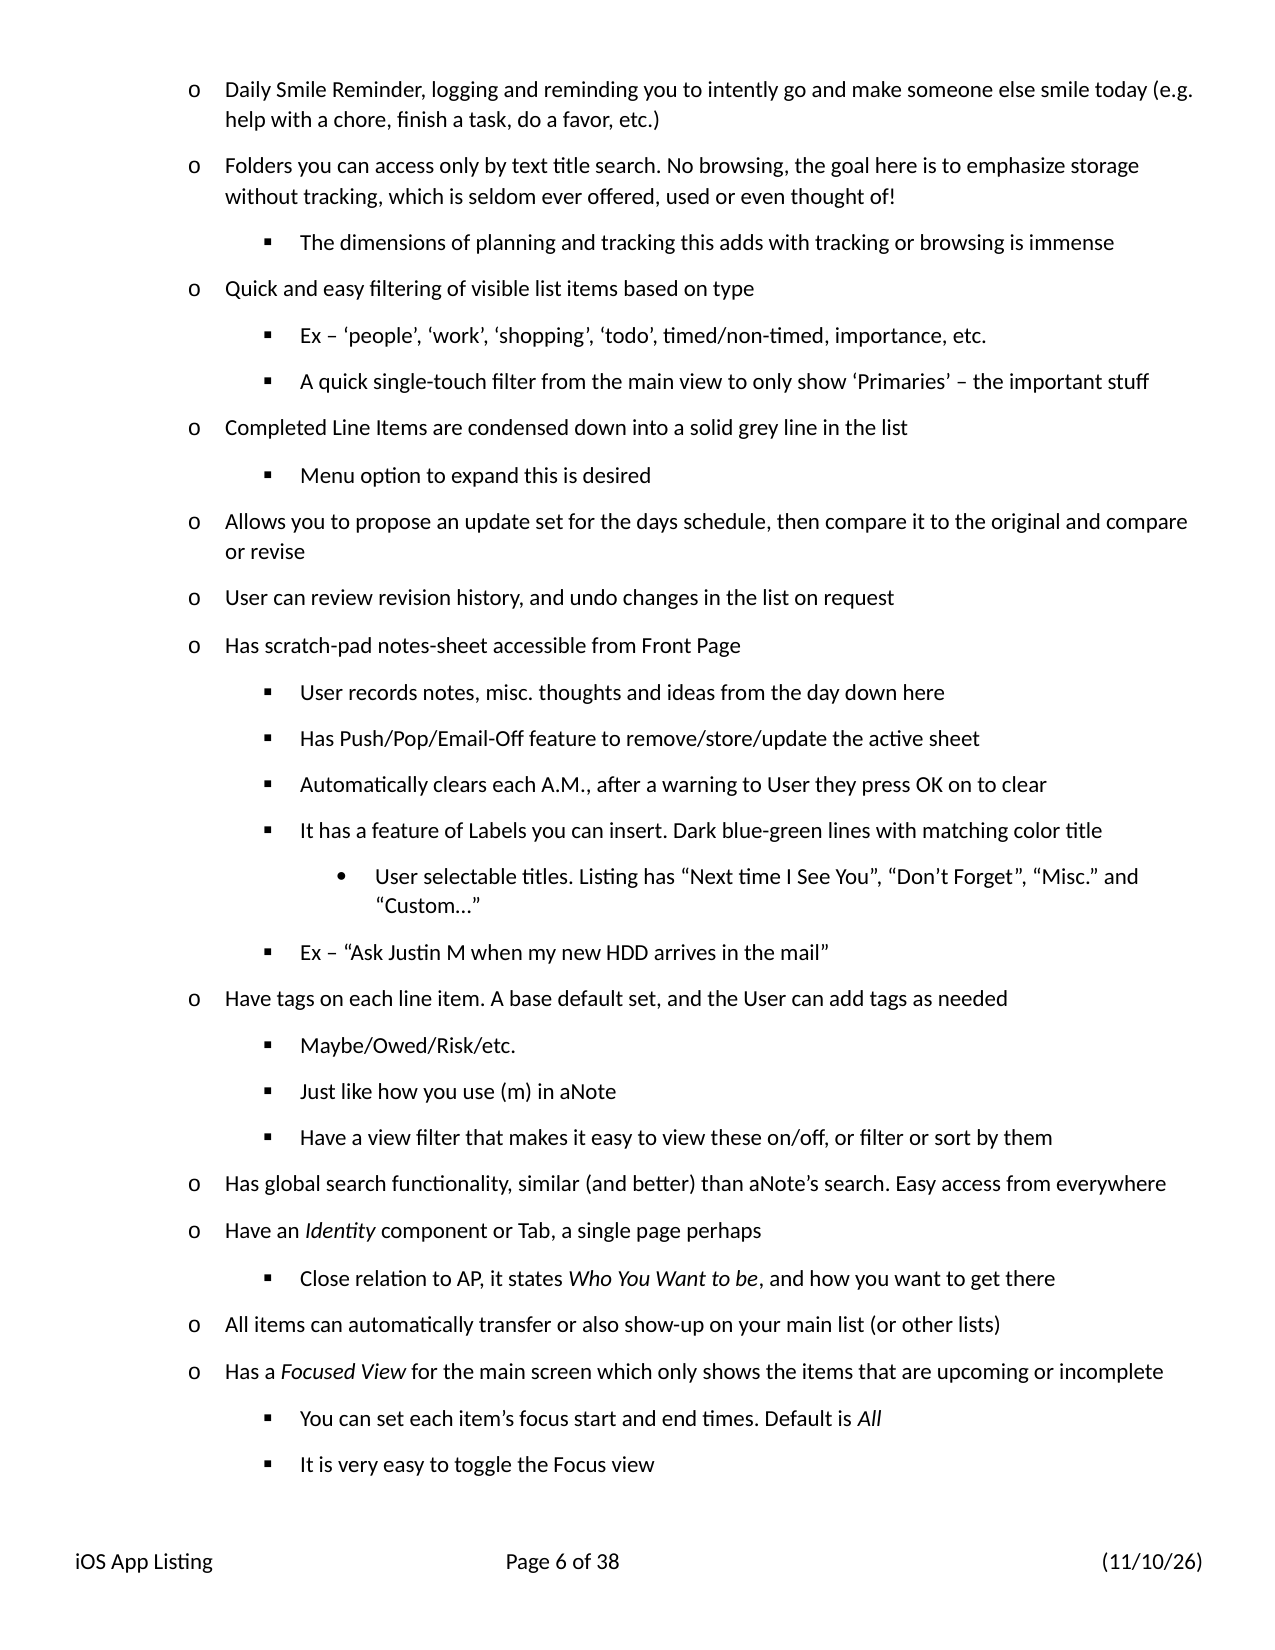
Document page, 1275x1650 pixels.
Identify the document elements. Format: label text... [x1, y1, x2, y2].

list User can review revision history, and undo changes in the list on request [187, 583, 1200, 613]
list Automatically clears each A.M., after a warning to User they press OK on to clear [262, 770, 1200, 798]
list Have an Identity component or Tab, a single page perhaps [187, 1216, 1200, 1246]
list Menu option to expand this is desired [262, 461, 1200, 489]
list User records notes, misc. thoughts and ideas from the day down here [262, 678, 1200, 706]
list Has scratch-pad notes-sheet accessible from Front Page [187, 631, 1200, 660]
list Ex – ‘people’, ‘work’, ‘shopping’, ‘todo’, timed/non-timed, importance, etc. [262, 321, 1200, 349]
list Has Push/Pop/Email-Off feature to remove/store/update the active sheet [262, 724, 1200, 752]
list User selectable titles. Listing has “Next time I See You”, “Don’t Forget”, “Misc.” and “Custom…” [337, 862, 1200, 919]
list The dimensions of planning and tracking this adds with tracking or browsing is immense [262, 228, 1200, 256]
list Allows you to propose an update set for the days schedule, then compare it to the original and compare or revise [187, 507, 1200, 565]
list All items can automatically transfer or also show-up on your main list (or other lists) [187, 1310, 1200, 1339]
list Completed Line Items are condensed down into a solid grey line in the list [187, 413, 1200, 443]
list Close relation to AP, it states Who You Want to be, and how you want to get there [262, 1264, 1200, 1292]
list A quick single-touch filter from the main view to only show ‘Primaries’ – the important stuff [262, 367, 1200, 396]
list Maybe/Owed/Risk/etc. [262, 1031, 1200, 1059]
list It is very easy to toggle the Focus view [262, 1450, 1200, 1478]
list Have a view filter that makes it easy to view these on/off, or filter or sort by them [262, 1123, 1200, 1151]
list Has global search functionality, similar (and better) than aNote’s search. Easy access from everywhere [187, 1169, 1200, 1198]
list Have tags on each line item. A base default set, and the User can add tags as needed [187, 984, 1200, 1013]
list It has a feature of Labels you can insert. Dark blue-green lines with matching color title [262, 816, 1200, 844]
list Ex – “Ask Justin M when my new HDD arrives in the mail” [262, 938, 1200, 966]
list Quick and easy filtering of visible list items based on type [187, 274, 1200, 303]
list You can set each item’s focus start and end times. Default is All [262, 1404, 1200, 1432]
list Has a Focused View for the main screen which only shows the items that are upcoming or incomplete [187, 1357, 1200, 1386]
list Just like how you use (m) in aNote [262, 1077, 1200, 1105]
